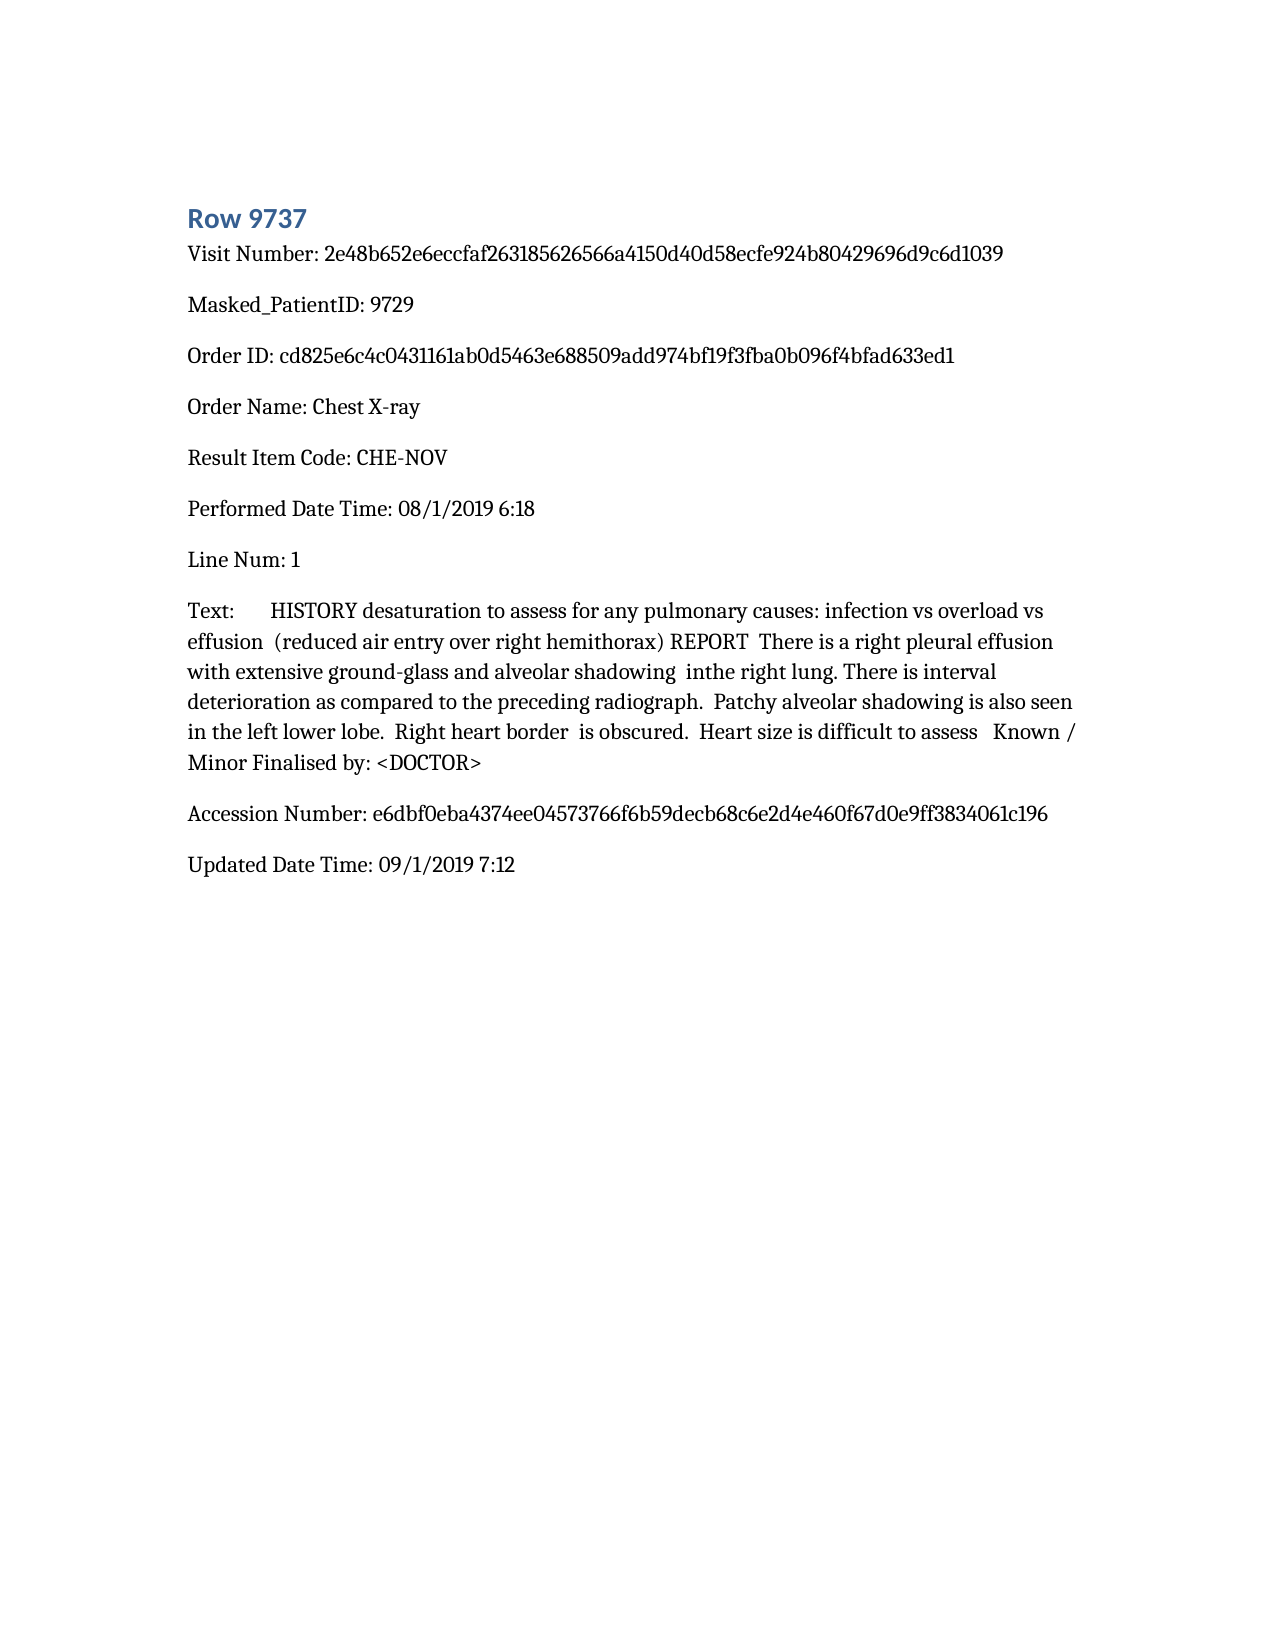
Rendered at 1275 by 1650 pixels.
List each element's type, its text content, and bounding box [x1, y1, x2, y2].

text Accession Number: e6dbf0eba4374ee04573766f6b59decb68c6e2d4e460f67d0e9ff3834061c196 [187, 800, 1087, 827]
text Masked_PatientID: 9729 [187, 292, 1087, 318]
text Order Name: Chest X-ray [187, 394, 1087, 420]
text Performed Date Time: 08/1/2019 6:18 [187, 496, 1087, 522]
text Text: HISTORY desaturation to assess for any pulmonary causes: infection vs overload vs effusion (reduced air entry over right hemithorax) REPORT There is a right pleural effusion with extensive ground-glass and alveolar shadowing inthe right lung. There is interval deterioration as compared to the preceding radiograph. Patchy alveolar shadowing is also seen in the left lower lobe. Right heart border is obscured. Heart size is difficult to assess Known / Minor Finalised by: <DOCTOR> [187, 598, 1087, 776]
subtitle Row 9737 [187, 200, 1087, 236]
text Updated Date Time: 09/1/2019 7:12 [187, 851, 1087, 878]
text Line Num: 1 [187, 547, 1087, 573]
text Visit Number: 2e48b652e6eccfaf263185626566a4150d40d58ecfe924b80429696d9c6d1039 [187, 241, 1087, 267]
text Order ID: cd825e6c4c0431161ab0d5463e688509add974bf19f3fba0b096f4bfad633ed1 [187, 343, 1087, 369]
text Result Item Code: CHE-NOV [187, 445, 1087, 471]
